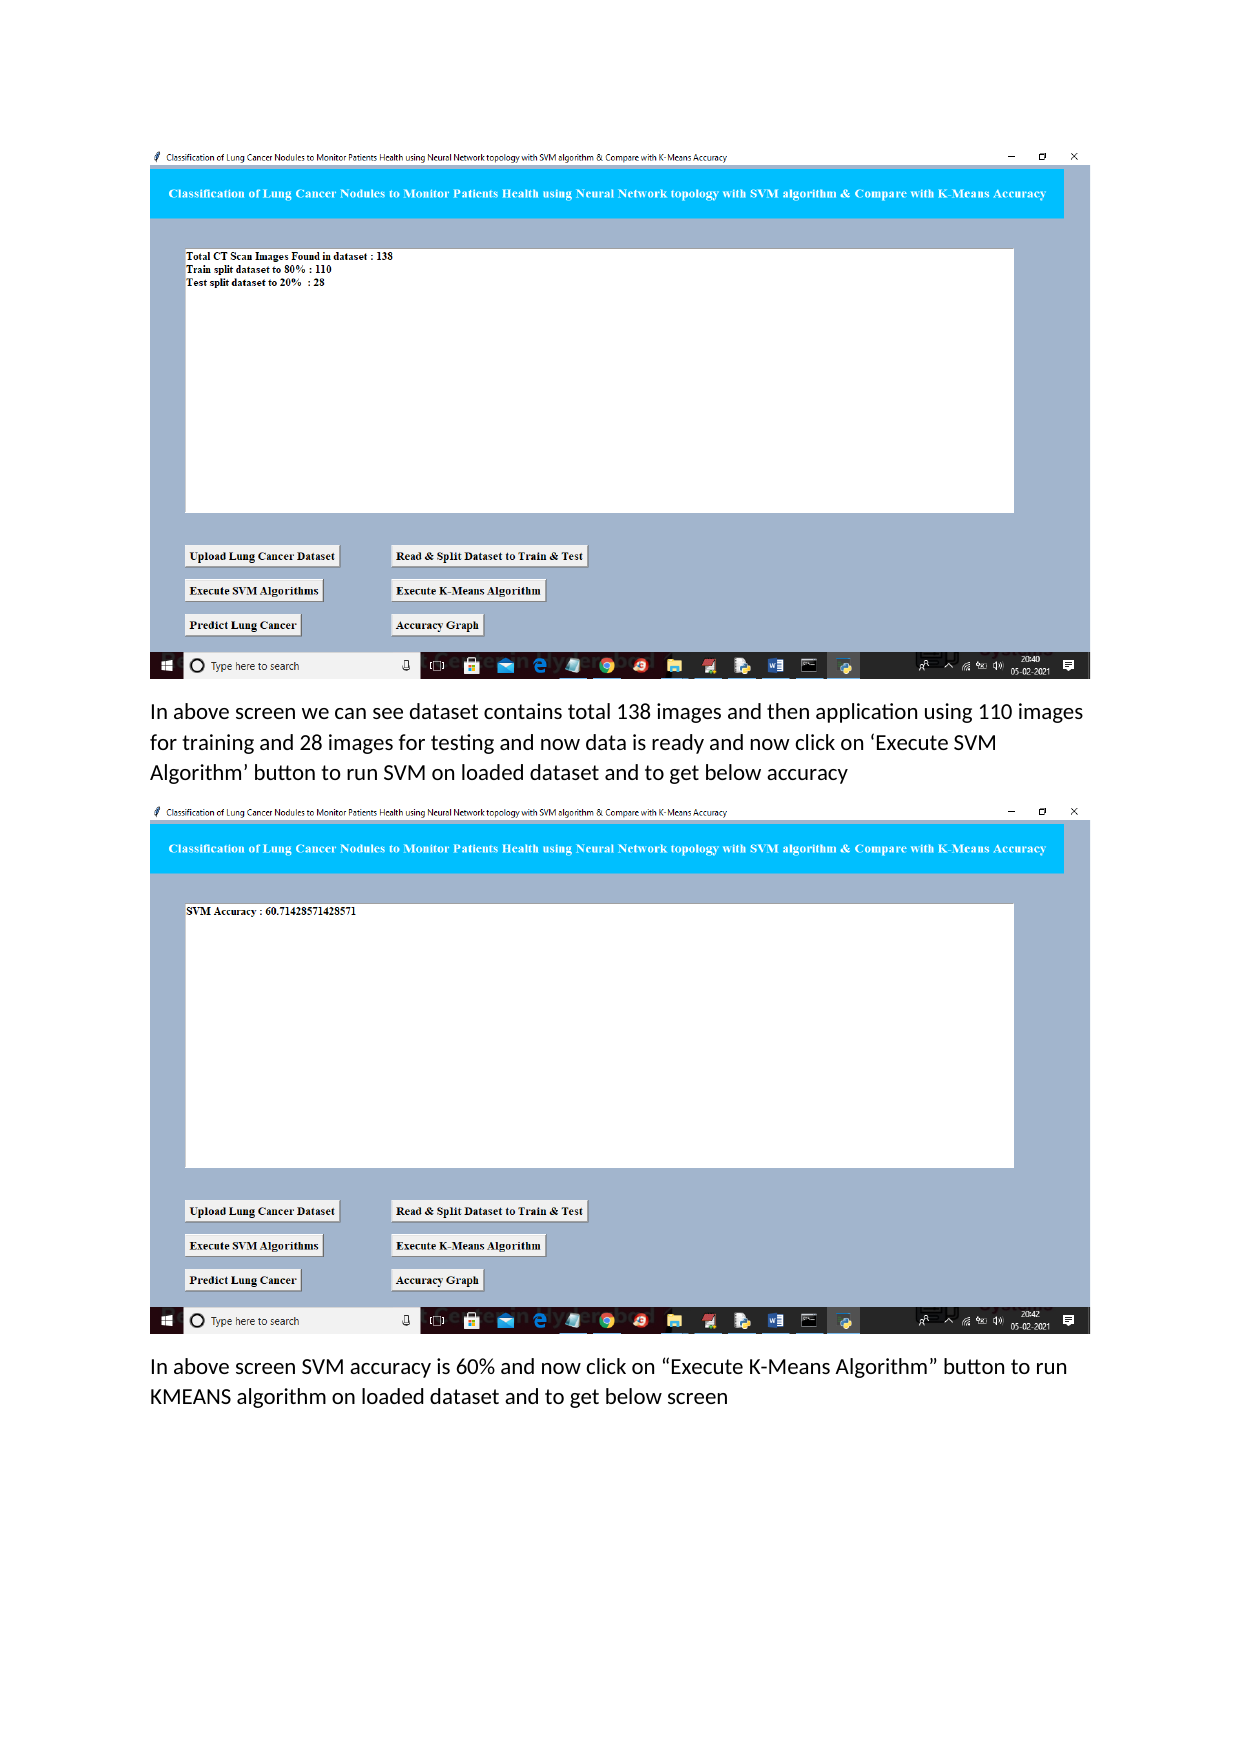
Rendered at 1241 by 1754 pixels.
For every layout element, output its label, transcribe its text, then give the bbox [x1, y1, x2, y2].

picture [680, 192, 690, 200]
text In above screen SVM accuracy is 60% and now click on “Execute K-Means Algorithm” button to run KMEANS algorithm on loaded dataset and to get below screen [150, 1352, 1090, 1411]
text In above screen we can see dataset contains total 138 images and then application using 110 images for training and 28 images for testing and now data is ready and now click on ‘Execute SVM Algorithm’ button to run SVM on loaded dataset and to get below accuracy [150, 697, 1090, 786]
picture [656, 845, 664, 852]
picture [150, 150, 1091, 679]
picture [869, 847, 880, 852]
picture [656, 190, 664, 197]
picture [680, 847, 690, 855]
picture [869, 192, 880, 197]
picture [150, 804, 1091, 1334]
